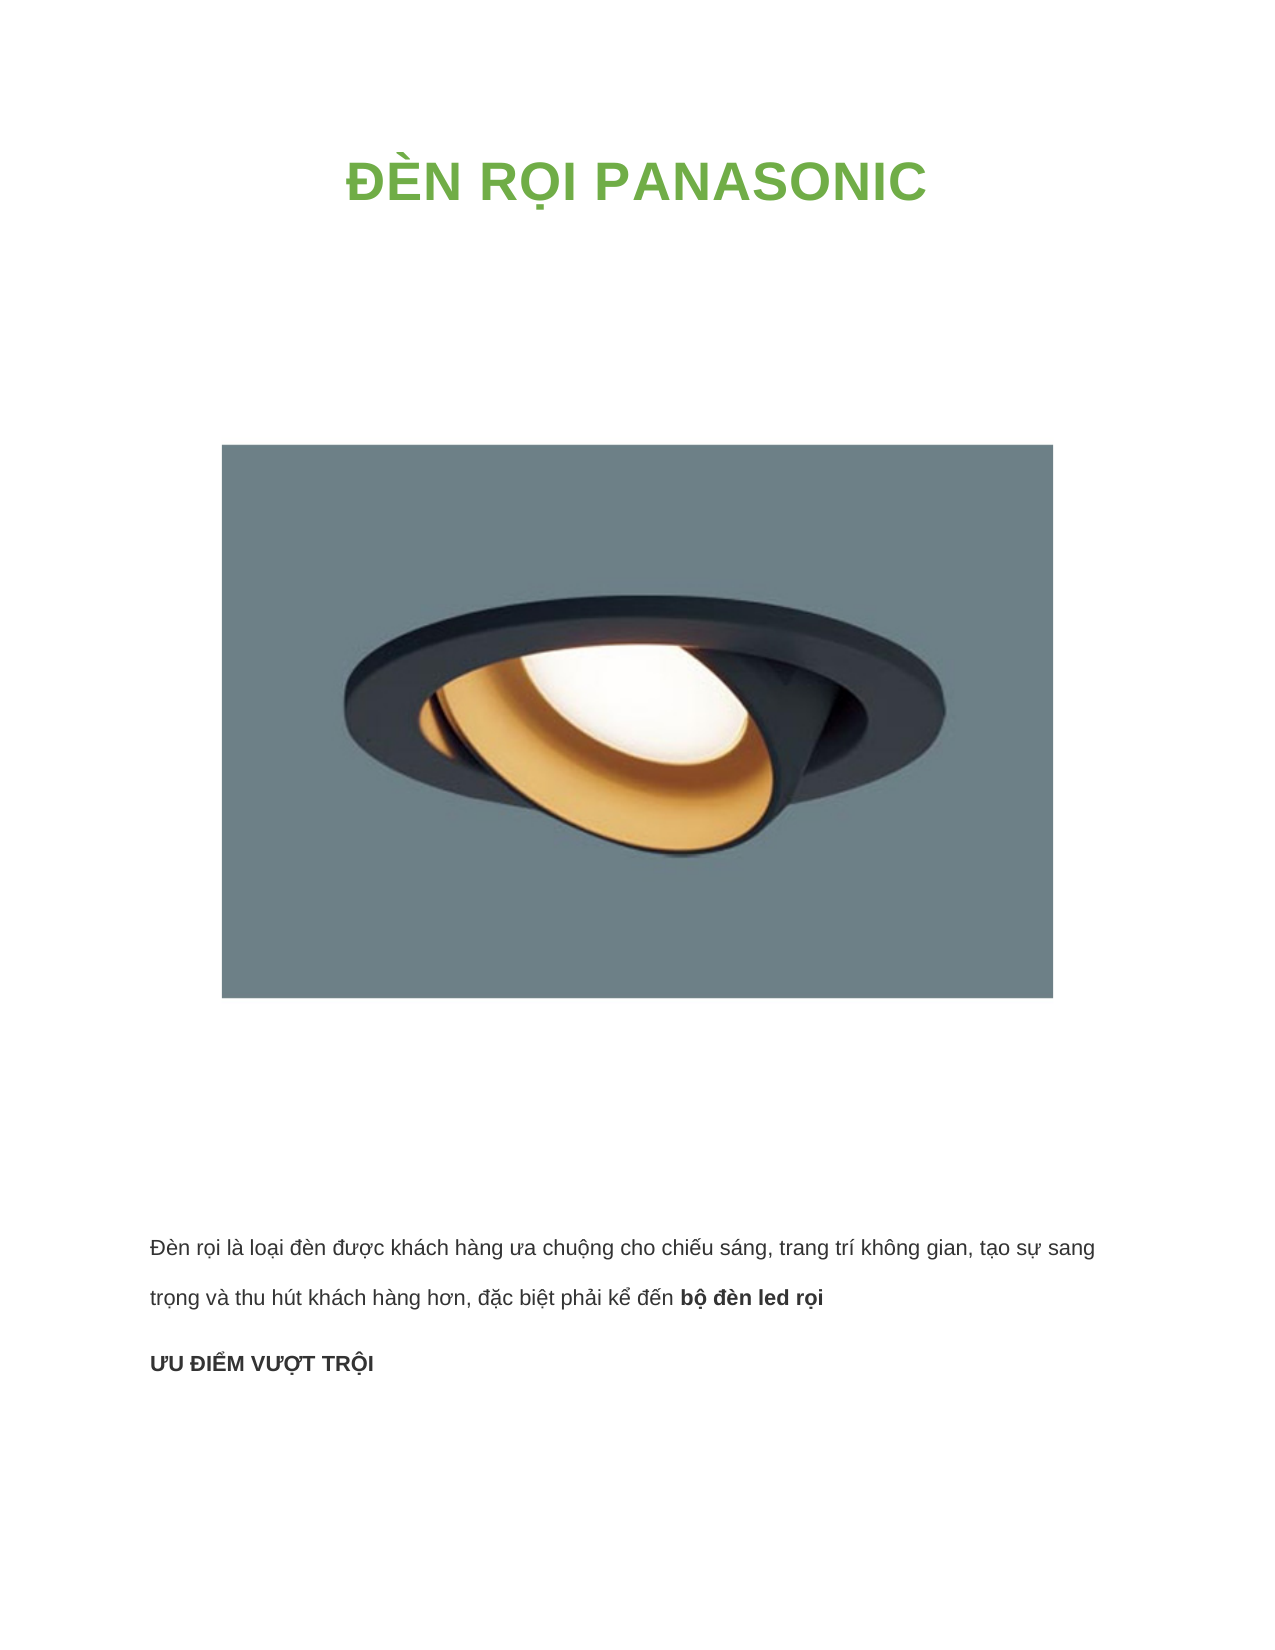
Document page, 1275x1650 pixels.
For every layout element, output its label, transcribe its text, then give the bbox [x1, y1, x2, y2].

picture [221, 305, 1054, 1137]
text ƯU ĐIỂM VƯỢT TRỘI [150, 1351, 1125, 1376]
text Đèn rọi là loại đèn được khách hàng ưa chuộng cho chiếu sáng, trang trí không gian, tạo sự sang trọng và thu hút khách hàng hơn, đặc biệt phải kể đến bộ đèn led rọi [150, 1234, 1125, 1310]
text ĐÈN RỌI PANASONIC [150, 150, 1125, 212]
